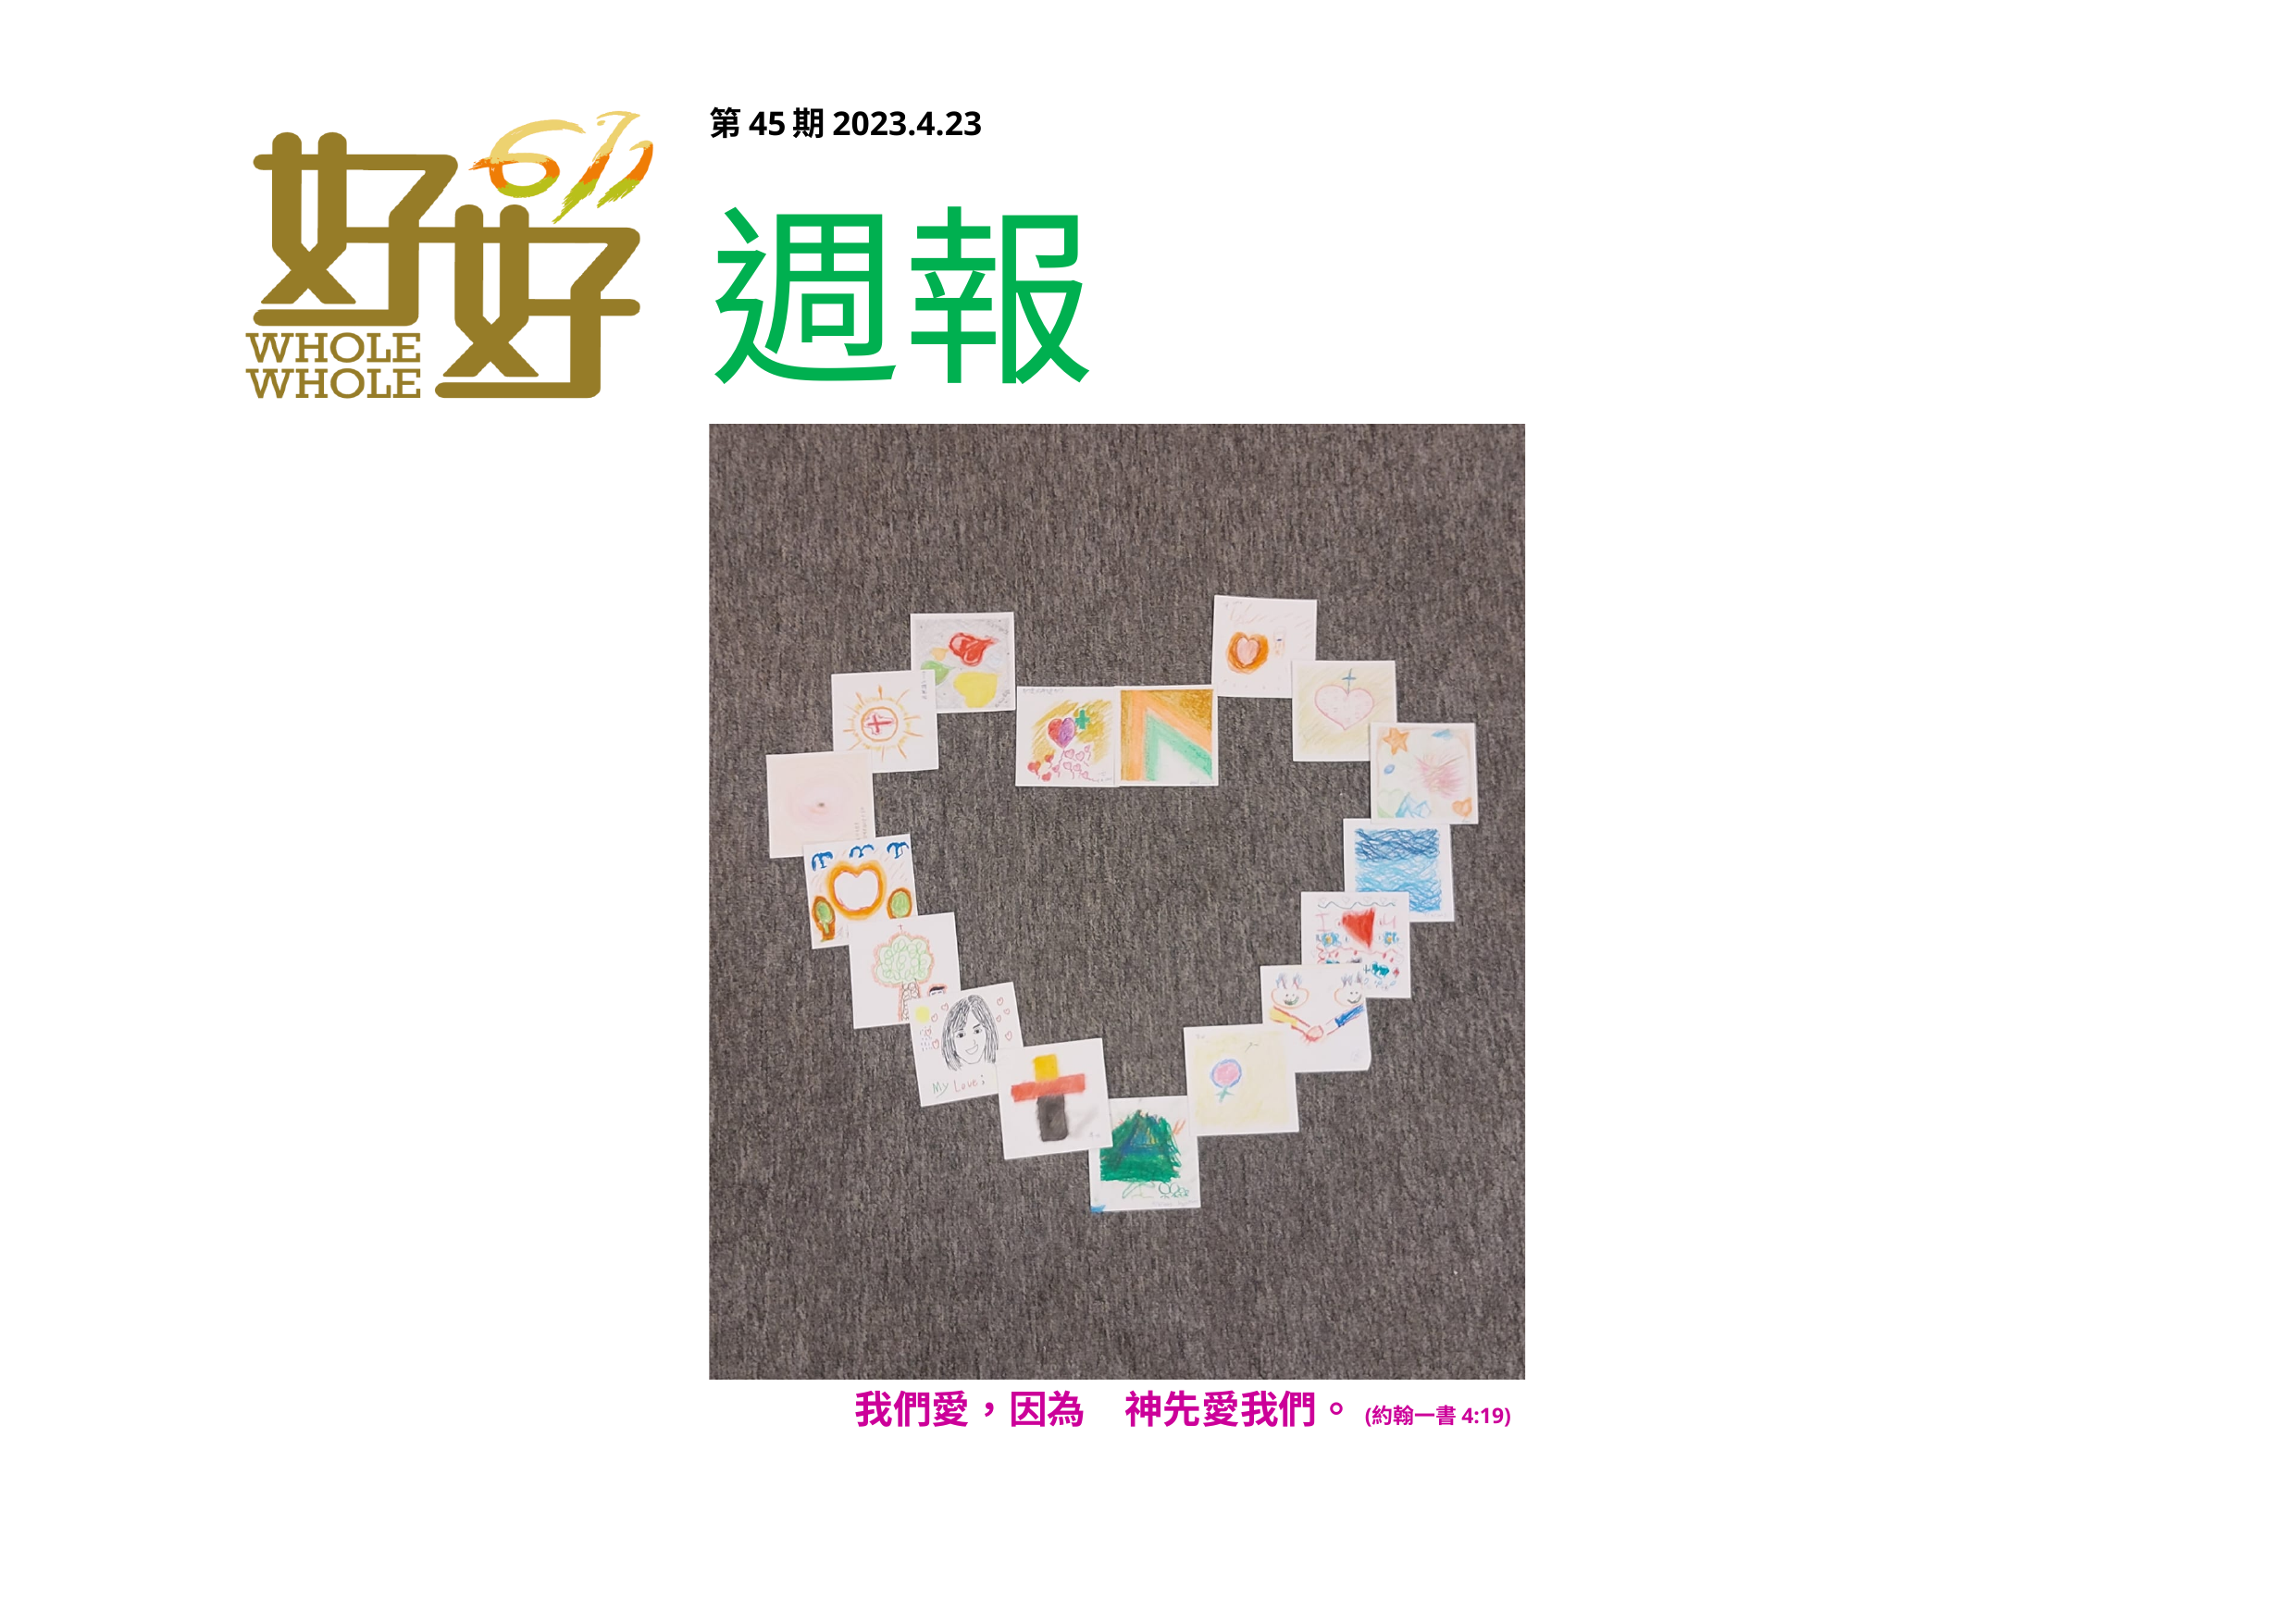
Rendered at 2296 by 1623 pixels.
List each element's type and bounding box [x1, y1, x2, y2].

picture [709, 424, 1526, 1380]
picture [206, 69, 692, 433]
